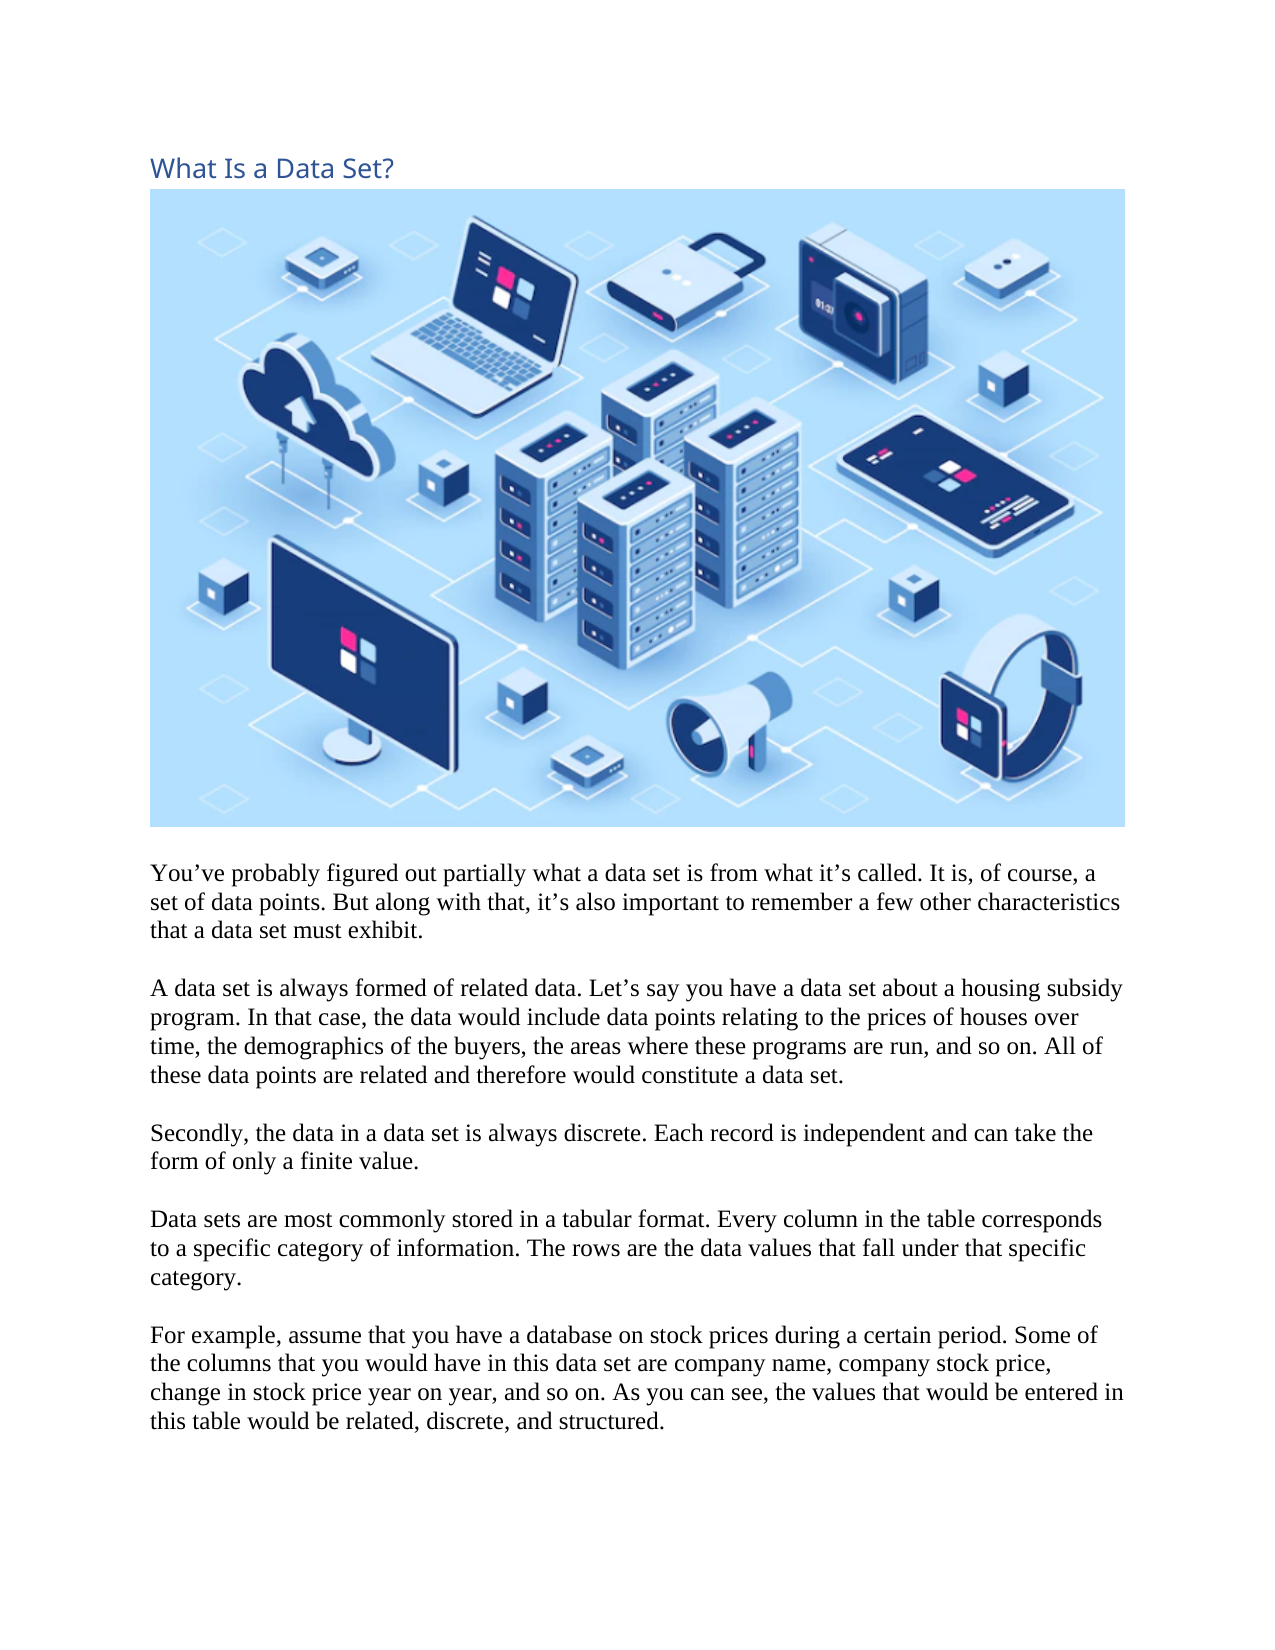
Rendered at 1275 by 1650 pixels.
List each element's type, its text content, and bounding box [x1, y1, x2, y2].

picture [150, 189, 1125, 827]
text Secondly, the data in a data set is always discrete. Each record is independent and can take the form of only a finite value. [150, 1118, 1125, 1175]
text For example, assume that you have a database on stock prices during a certain period. Some of the columns that you would have in this data set are company name, company stock price, change in stock price year on year, and so on. As you can see, the values that would be entered in this table would be related, discrete, and structured. [150, 1320, 1125, 1435]
text You’ve probably figured out partially what a data set is from what it’s called. It is, of course, a set of data points. But along with that, it’s also important to remember a few other characteristics that a data set must exhibit. [150, 858, 1125, 944]
text A data set is always formed of related data. Let’s say you have a data set about a housing subsidy program. In that case, the data would include data points relating to the prices of houses over time, the demographics of the buyers, the areas where these programs are run, and so on. All of these data points are related and therefore would constitute a data set. [150, 973, 1125, 1088]
text Data sets are most commonly stored in a tabular format. Every column in the table corresponds to a specific category of information. The rows are the data values that fall under that specific category. [150, 1204, 1125, 1291]
subtitle What Is a Data Set? [150, 150, 1125, 187]
